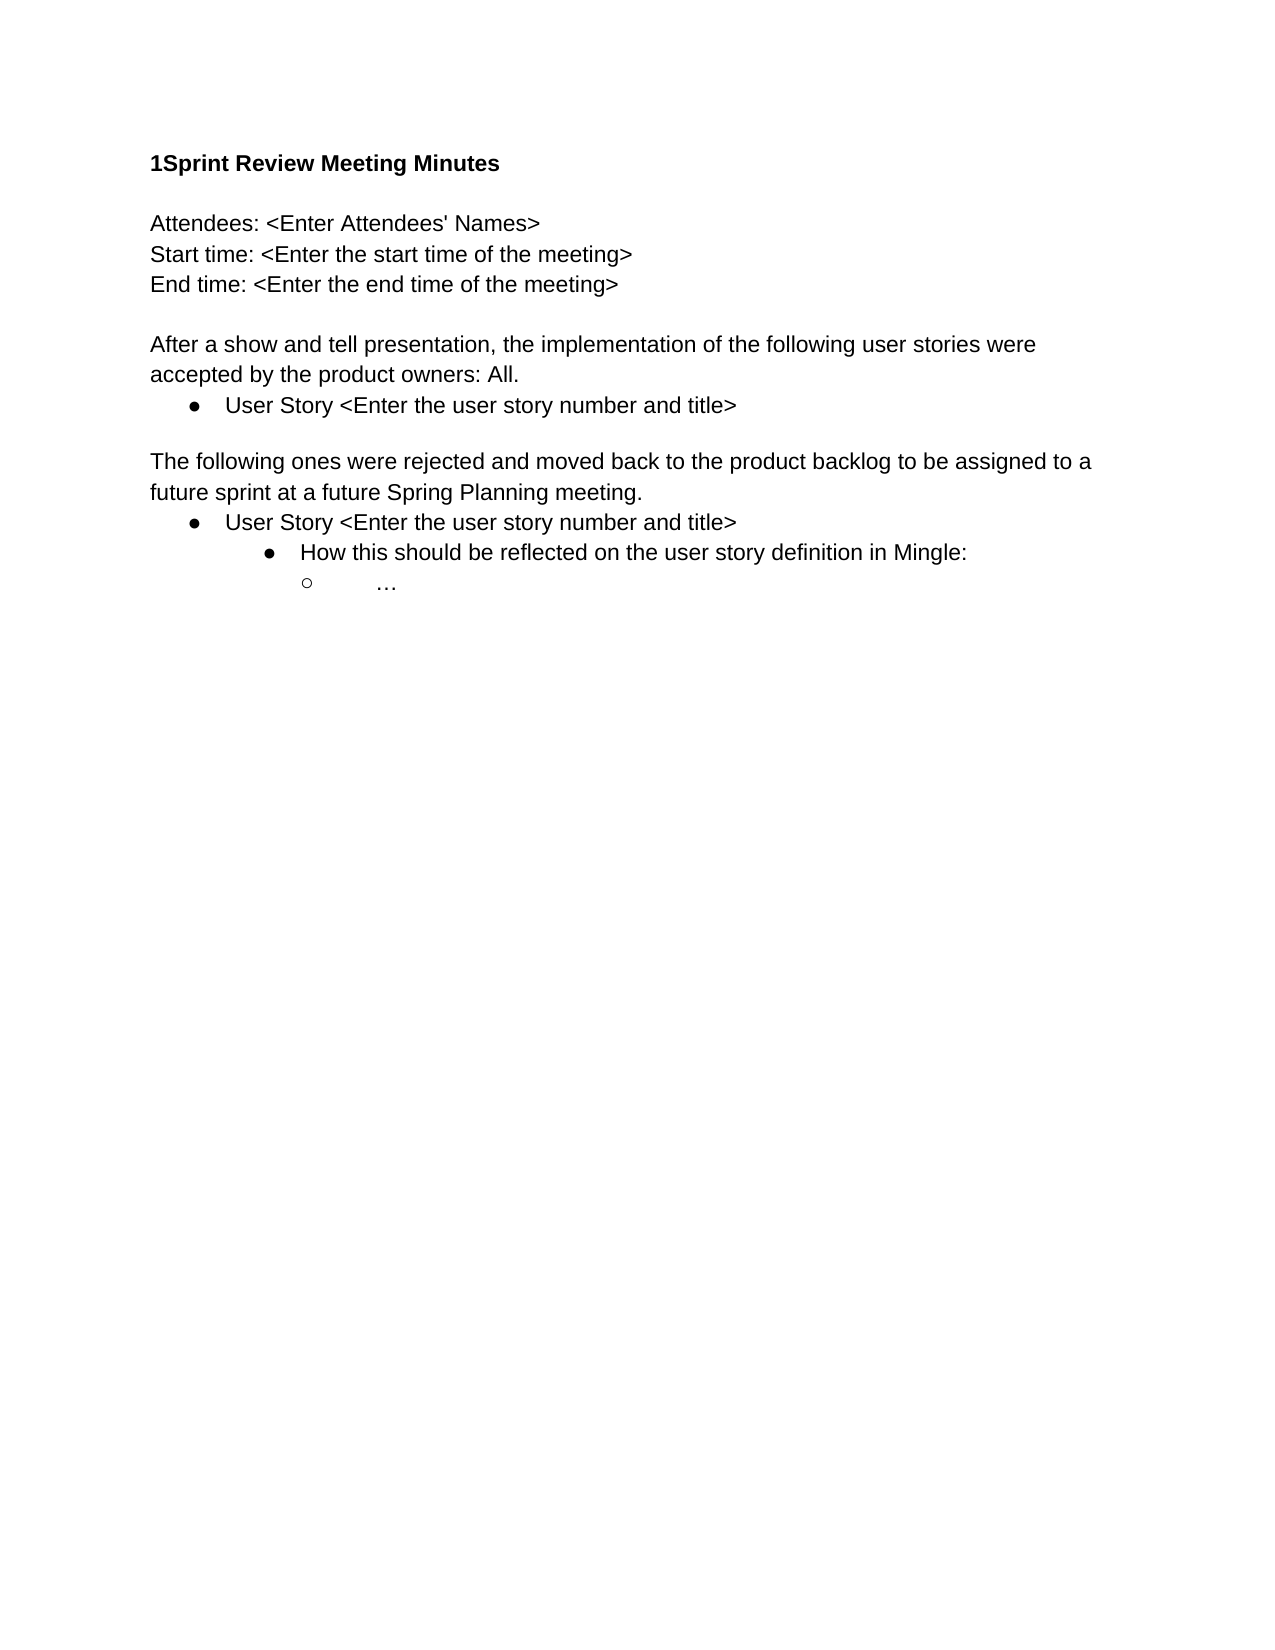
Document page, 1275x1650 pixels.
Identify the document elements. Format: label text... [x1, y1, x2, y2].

text Start time: <Enter the start time of the meeting> [150, 241, 1125, 267]
list How this should be reflected on the user story definition in Mingle: [262, 539, 1125, 565]
list User Story <Enter the user story number and title> [187, 509, 1125, 535]
text Attendees: <Enter Attendees' Names> [150, 210, 1125, 237]
text End time: <Enter the end time of the meeting> [150, 271, 1125, 297]
list User Story <Enter the user story number and title> [187, 392, 1125, 418]
text The following ones were rejected and moved back to the product backlog to be assigned to a future sprint at a future Spring Planning meeting. [150, 448, 1125, 505]
text 1Sprint Review Meeting Minutes [150, 150, 1125, 176]
list … [300, 569, 1125, 595]
text After a show and tell presentation, the implementation of the following user stories were accepted by the product owners: All. [150, 331, 1125, 388]
